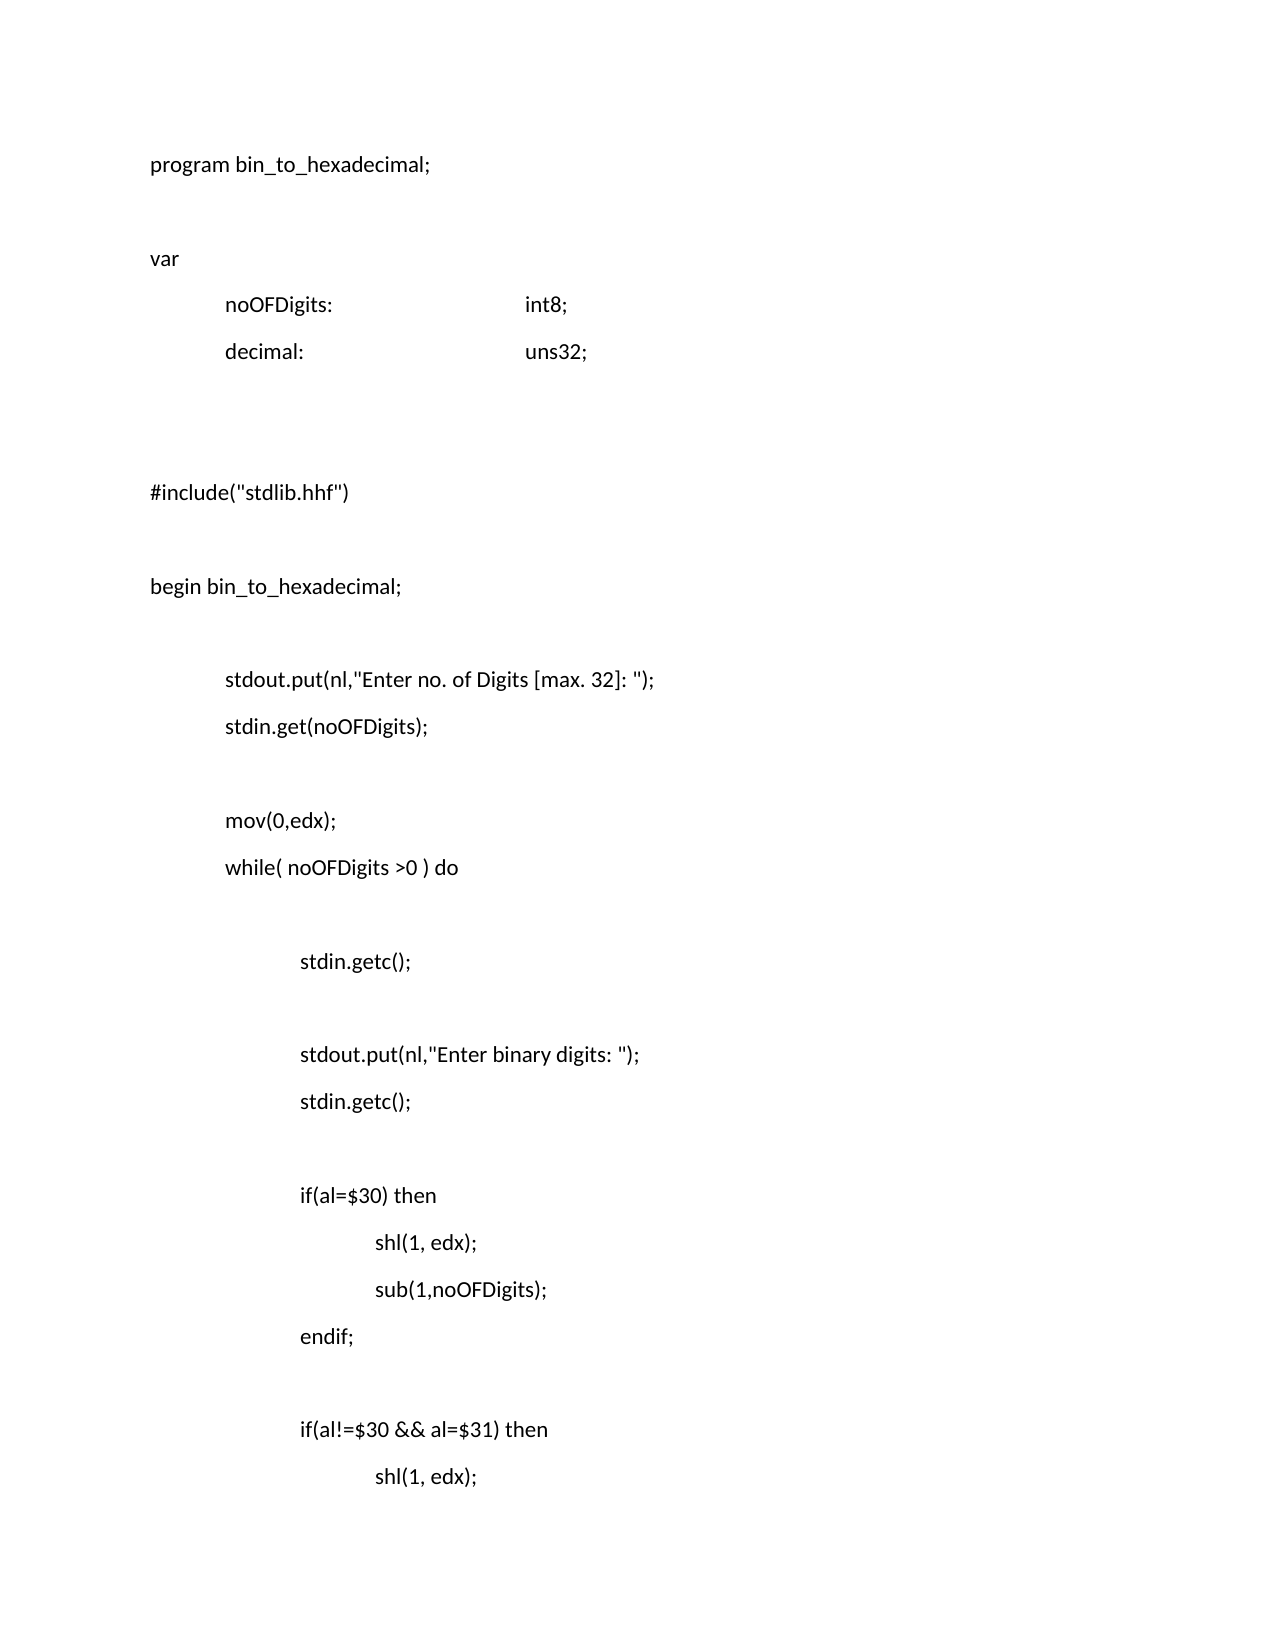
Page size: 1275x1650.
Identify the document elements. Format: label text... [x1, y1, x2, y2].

text stdout.put(nl,"Enter binary digits: "); [150, 1041, 1125, 1069]
text program bin_to_hexadecimal; [150, 150, 1125, 178]
text shl(1, edx); [150, 1462, 1125, 1491]
text decimal: uns32; [150, 337, 1125, 366]
text #include("stdlib.hhf") [150, 478, 1125, 506]
text endif; [150, 1322, 1125, 1350]
text stdin.get(noOFDigits); [150, 712, 1125, 741]
text begin bin_to_hexadecimal; [150, 572, 1125, 600]
text sub(1,noOFDigits); [150, 1275, 1125, 1303]
text stdin.getc(); [150, 1087, 1125, 1116]
text stdin.getc(); [150, 947, 1125, 975]
text stdout.put(nl,"Enter no. of Digits [max. 32]: "); [150, 666, 1125, 694]
text mov(0,edx); [150, 806, 1125, 834]
text if(al!=$30 && al=$31) then [150, 1416, 1125, 1444]
text shl(1, edx); [150, 1228, 1125, 1256]
text var [150, 244, 1125, 272]
text while( noOFDigits >0 ) do [150, 853, 1125, 881]
text noOFDigits: int8; [150, 291, 1125, 319]
text if(al=$30) then [150, 1181, 1125, 1209]
